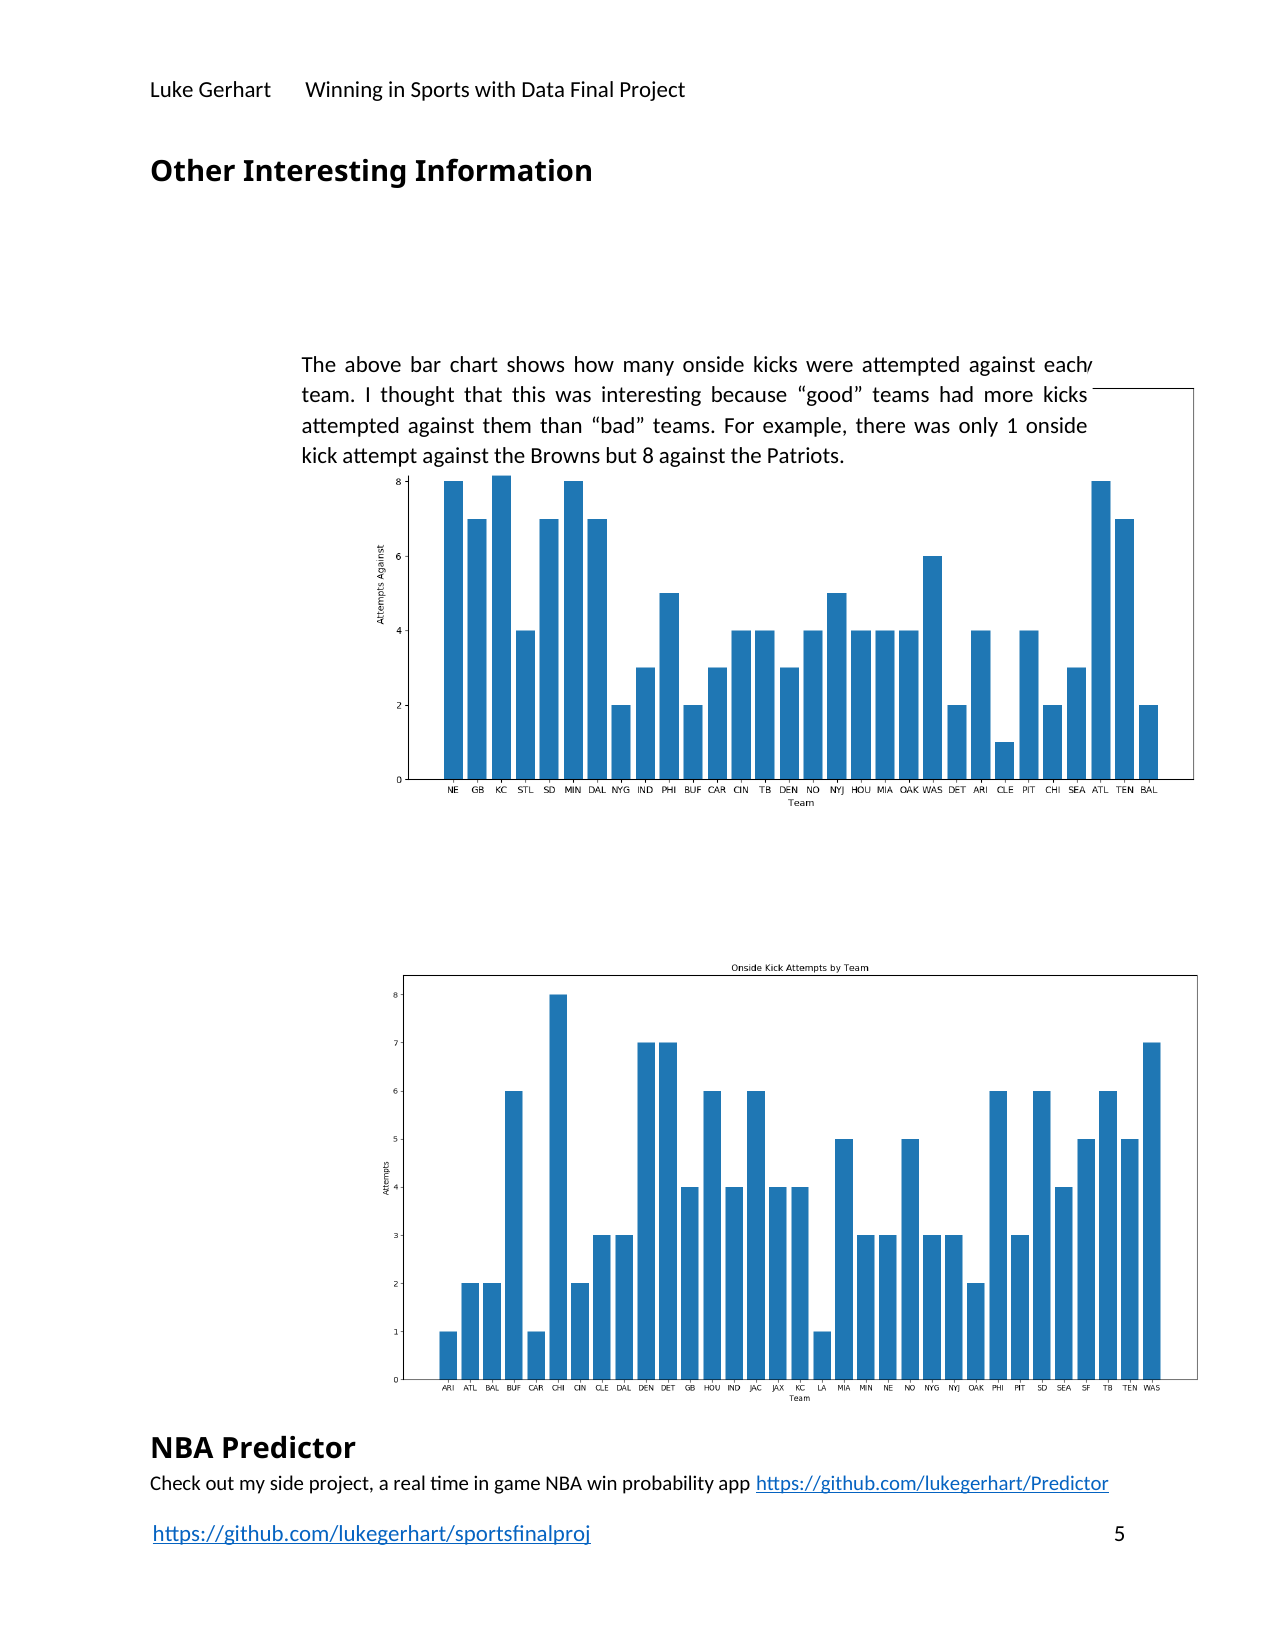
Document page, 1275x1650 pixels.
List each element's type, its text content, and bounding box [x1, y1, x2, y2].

text Other Interesting Information [150, 150, 1125, 190]
text Check out my side project, a real time in game NBA win probability app https://github.com/lukegerhart/Predictor [150, 1470, 1125, 1496]
text NBA Predictor [150, 1427, 1125, 1467]
